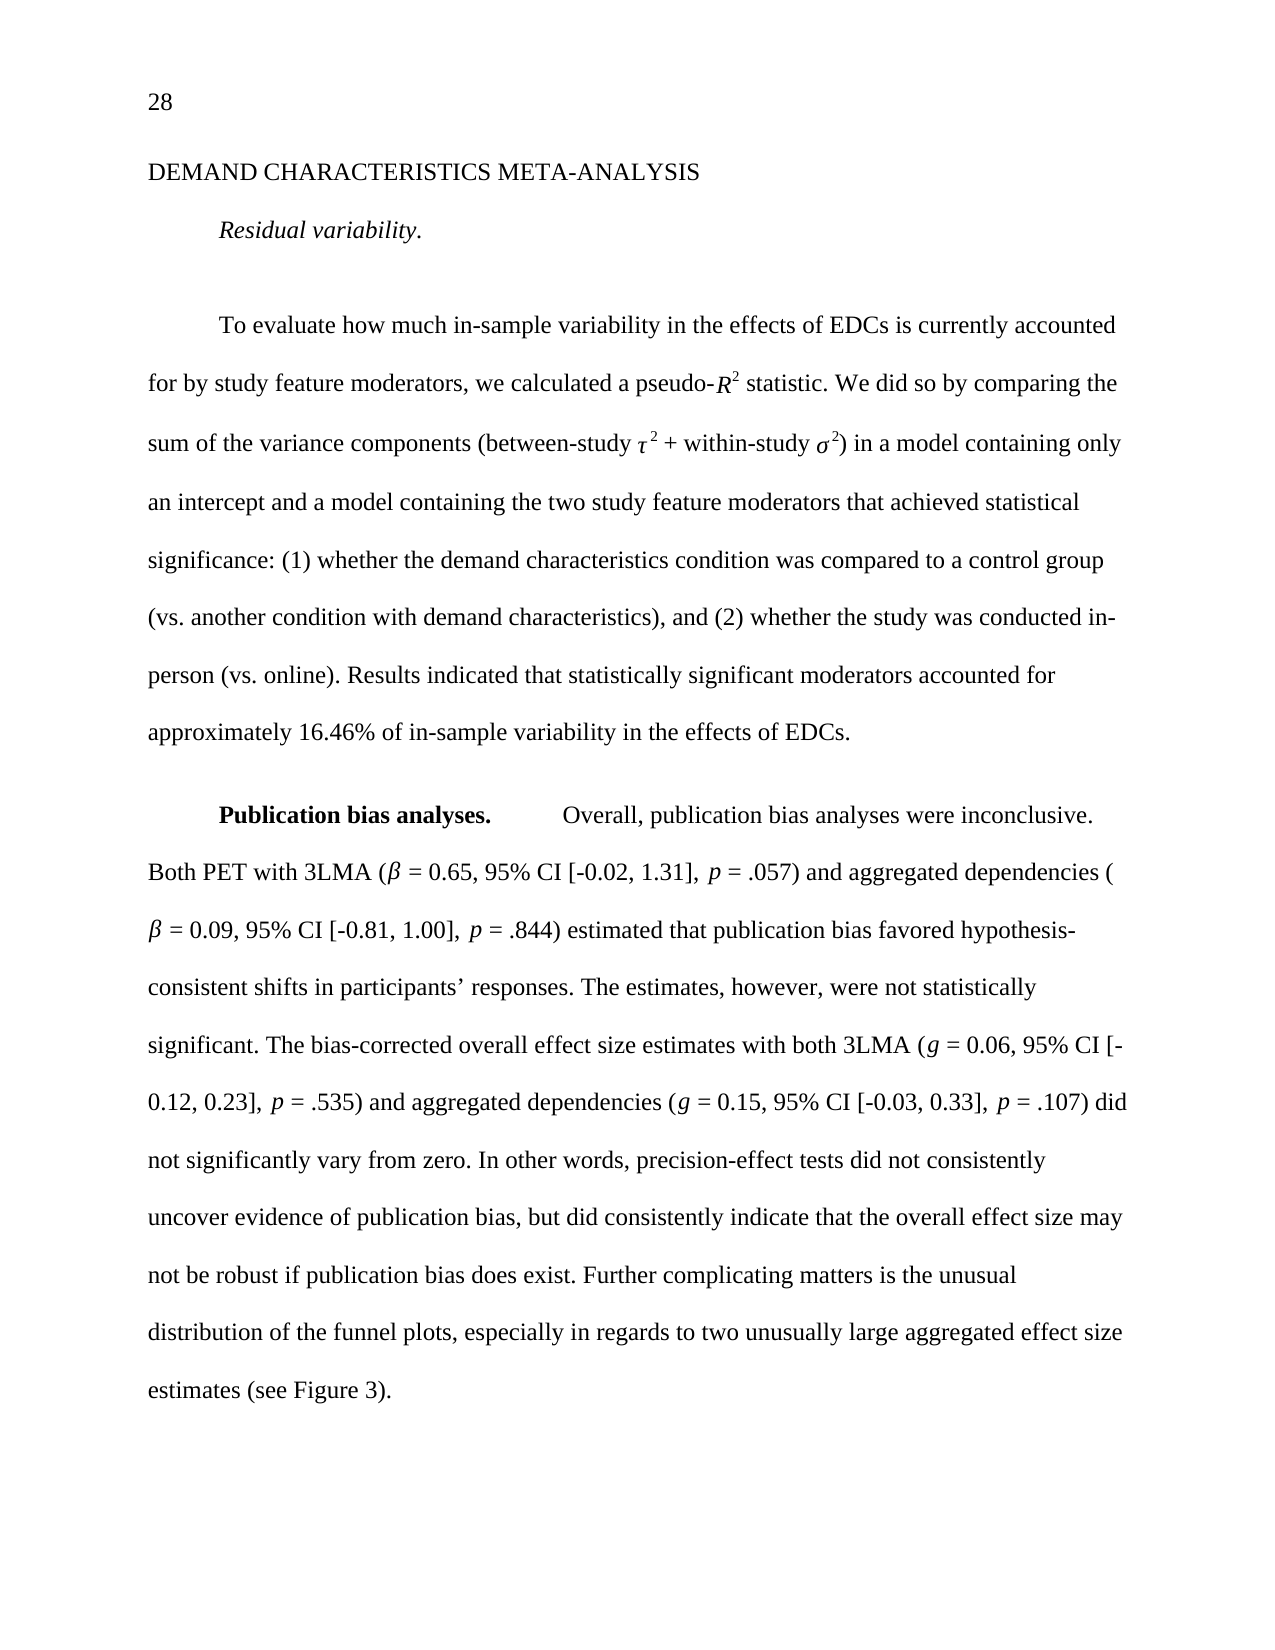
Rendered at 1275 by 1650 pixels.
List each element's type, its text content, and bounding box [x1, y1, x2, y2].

subtitle Publication bias analyses. [148, 800, 492, 828]
text Overall, publication bias analyses were inconclusive. Both PET with 3LMA ( = 0.65, 95% CI [-0.02, 1.31], = .057) and aggregated dependencies ( = 0.09, 95% CI [-0.81, 1.00], = .844) estimated that publication bias favored hypothesis-consistent shifts in participants’ responses. The estimates, however, were not statistically significant. The bias-corrected overall effect size estimates with both 3LMA ( = 0.06, 95% CI [-0.12, 0.23], = .535) and aggregated dependencies ( = 0.15, 95% CI [-0.03, 0.33], = .107) did not significantly vary from zero. In other words, precision-effect tests did not consistently uncover evidence of publication bias, but did consistently indicate that the overall effect size may not be robust if publication bias does exist. Further complicating matters is the unusual distribution of the funnel plots, especially in regards to two unusually large aggregated effect size estimates (see Figure 3). [148, 800, 1127, 1403]
subtitle Residual variability. [148, 215, 423, 244]
